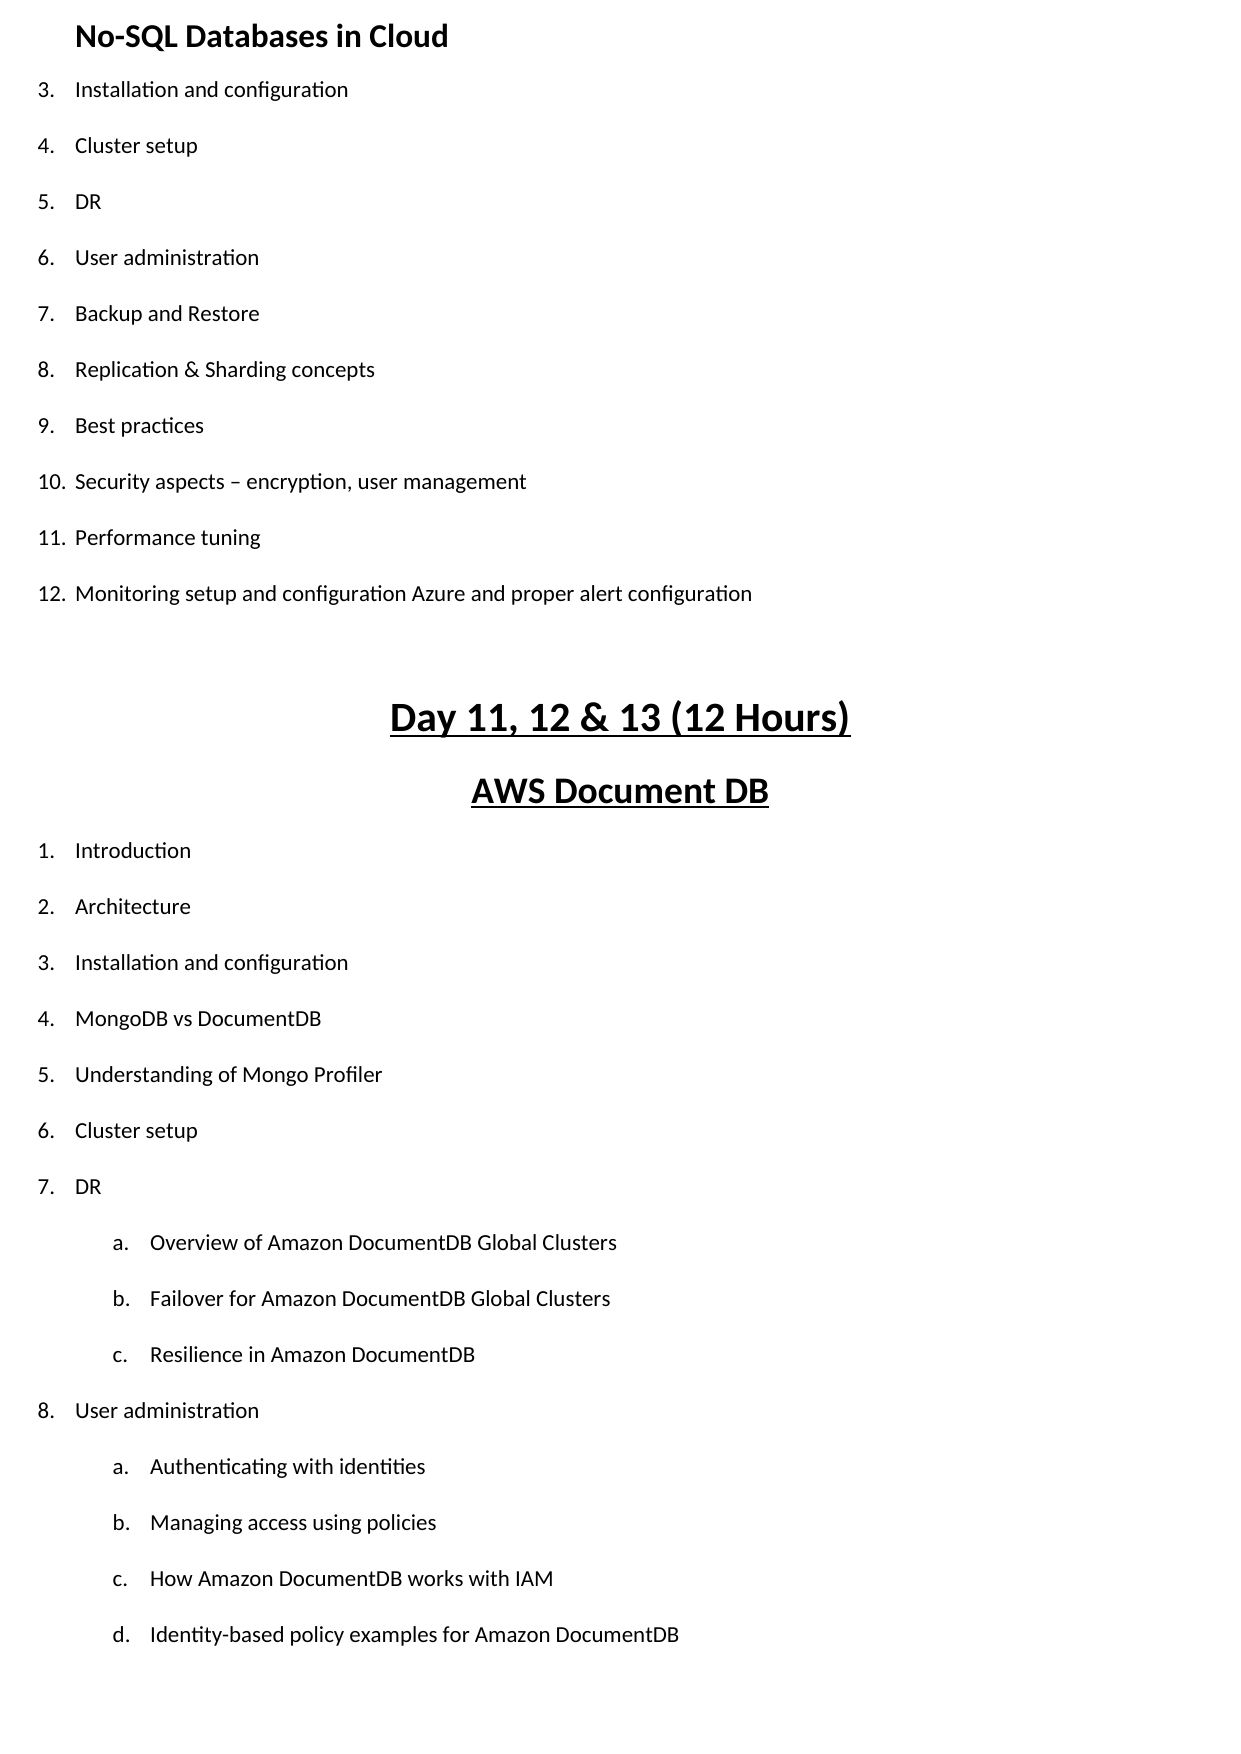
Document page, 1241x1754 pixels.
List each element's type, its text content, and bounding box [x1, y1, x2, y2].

list Replication & Sharding concepts [37, 355, 1165, 383]
list Identity-based policy examples for Amazon DocumentDB [112, 1621, 1165, 1648]
text Day 11, 12 & 13 (12 Hours) [75, 691, 1165, 742]
list DR [37, 187, 1165, 215]
list DR [37, 1172, 1165, 1200]
list Failover for Amazon DocumentDB Global Clusters [112, 1284, 1165, 1312]
list Backup and Restore [37, 299, 1165, 327]
list User administration [37, 1396, 1165, 1424]
list Monitoring setup and configuration Azure and proper alert configuration [37, 579, 1165, 607]
list MongoDB vs DocumentDB [37, 1004, 1165, 1032]
text AWS Document DB [75, 767, 1165, 812]
list Authenticating with identities [112, 1452, 1165, 1480]
list Managing access using policies [112, 1508, 1165, 1536]
list Best practices [37, 411, 1165, 439]
list How Amazon DocumentDB works with IAM [112, 1564, 1165, 1592]
list Performance tuning [37, 523, 1165, 551]
list User administration [37, 243, 1165, 271]
list Installation and configuration [37, 75, 1165, 103]
list Security aspects – encryption, user management [37, 467, 1165, 495]
list Architecture [37, 892, 1165, 920]
list Cluster setup [37, 1116, 1165, 1144]
list Cluster setup [37, 131, 1165, 159]
list Installation and configuration [37, 948, 1165, 976]
list Resilience in Amazon DocumentDB [112, 1340, 1165, 1368]
list Overview of Amazon DocumentDB Global Clusters [112, 1228, 1165, 1256]
list Understanding of Mongo Profiler [37, 1060, 1165, 1088]
list Introduction [37, 836, 1165, 864]
